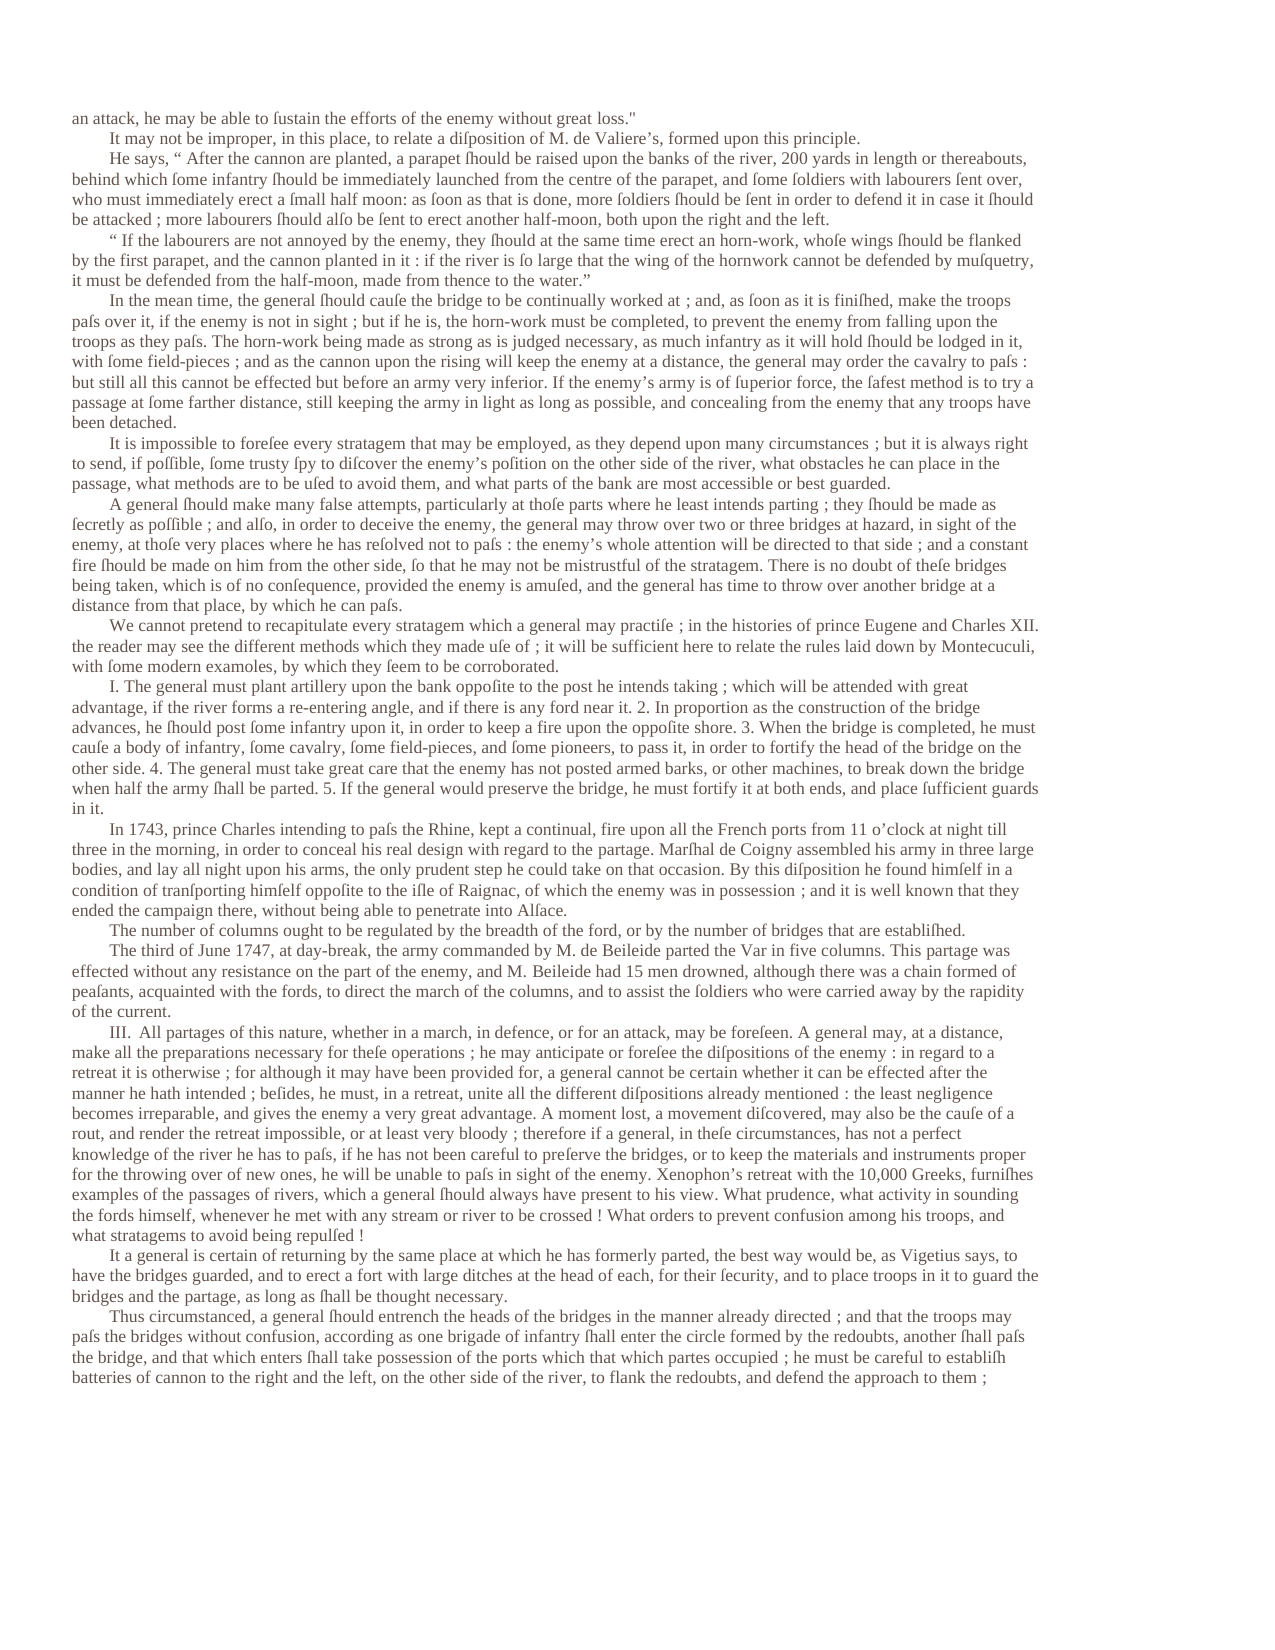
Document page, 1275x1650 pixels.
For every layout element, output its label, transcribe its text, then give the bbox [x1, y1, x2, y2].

text He says, “ After the cannon are planted, a parapet ſhould be raised upon the banks of the river, 200 yards in length or thereabouts, behind which ſome infantry ſhould be immediately launched from the centre of the parapet, and ſome ſoldiers with labourers ſent over, who must immediately erect a ſmall half moon: as ſoon as that is done, more ſoldiers ſhould be ſent in order to defend it in case it ſhould be attacked ; more labourers ſhould alſo be ſent to erect another half-moon, both upon the right and the left. [72, 148, 1043, 229]
text It a general is certain of returning by the same place at which he has formerly parted, the best way would be, as Vigetius says, to have the bridges guarded, and to erect a fort with large ditches at the head of each, for their ſecurity, and to place troops in it to guard the bridges and the partage, as long as ſhall be thought necessary. [72, 1245, 1043, 1306]
text The number of columns ought to be regulated by the breadth of the ford, or by the number of bridges that are establiſhed. [72, 920, 1043, 940]
text “ If the labourers are not annoyed by the enemy, they ſhould at the same time erect an horn-work, whoſe wings ſhould be flanked by the first parapet, and the cannon planted in it : if the river is ſo large that the wing of the hornwork cannot be defended by muſquetry, it must be defended from the half-moon, made from thence to the water.” [72, 229, 1043, 290]
text I. The general must plant artillery upon the bank oppoſite to the post he intends taking ; which will be attended with great advantage, if the river forms a re-entering angle, and if there is any ford near it. 2. In proportion as the construction of the bridge advances, he ſhould post ſome infantry upon it, in order to keep a fire upon the oppoſite shore. 3. When the bridge is completed, he must cauſe a body of infantry, ſome cavalry, ſome field-pieces, and ſome pioneers, to pass it, in order to fortify the head of the bridge on the other side. 4. The general must take great care that the enemy has not posted armed barks, or other machines, to break down the bridge when half the army ſhall be parted. 5. If the general would preserve the bridge, he must fortify it at both ends, and place ſufficient guards in it. [72, 676, 1043, 818]
text It is impossible to foreſee every stratagem that may be employed, as they depend upon many circumstances ; but it is always right to send, if poſſible, ſome trusty ſpy to diſcover the enemy’s poſition on the other side of the river, what obstacles he can place in the passage, what methods are to be uſed to avoid them, and what parts of the bank are most accessible or best guarded. [72, 432, 1043, 493]
text an attack, he may be able to ſustain the efforts of the enemy without great loss." [72, 107, 1043, 128]
text A general ſhould make many false attempts, particularly at thoſe parts where he least intends parting ; they ſhould be made as ſecretly as poſſible ; and alſo, in order to deceive the enemy, the general may throw over two or three bridges at hazard, in sight of the enemy, at thoſe very places where he has reſolved not to paſs : the enemy’s whole attention will be directed to that side ; and a constant fire ſhould be made on him from the other side, ſo that he may not be mistrustful of the stratagem. There is no doubt of theſe bridges being taken, which is of no conſequence, provided the enemy is amuſed, and the general has time to throw over another bridge at a distance from that place, by which he can paſs. [72, 493, 1043, 615]
text The third of June 1747, at day-break, the army commanded by Μ. de Beileide parted the Var in five columns. This partage was effected without any resistance on the part of the enemy, and Μ. Beileide had 15 men drowned, although there was a chain formed of peaſants, acquainted with the fords, to direct the march of the columns, and to assist the ſoldiers who were carried away by the rapidity of the current. [72, 940, 1043, 1022]
text III. All partages of this nature, whether in a march, in defence, or for an attack, may be foreſeen. A general may, at a distance, make all the preparations necessary for theſe operations ; he may anticipate or foreſee the diſpositions of the enemy : in regard to a retreat it is otherwise ; for although it may have been provided for, a general cannot be certain whether it can be effected after the manner he hath intended ; beſides, he must, in a retreat, unite all the different diſpositions already mentioned : the least negligence becomes irreparable, and gives the enemy a very great advantage. A moment lost, a movement diſcovered, may also be the cauſe of a rout, and render the retreat impossible, or at least very bloody ; therefore if a general, in theſe circumstances, has not a perfect knowledge of the river he has to paſs, if he has not been careful to preſerve the bridges, or to keep the materials and instruments proper for the throwing over of new ones, he will be unable to paſs in sight of the enemy. Xenophon’s retreat with the 10,000 Greeks, furniſhes examples of the passages of rivers, which a general ſhould always have present to his view. What prudence, what activity in sounding the fords himself, whenever he met with any stream or river to be crossed ! What orders to prevent confusion among his troops, and what stratagems to avoid being repulſed ! [72, 1022, 1043, 1245]
text In the mean time, the general ſhould cauſe the bridge to be continually worked at ; and, as ſoon as it is finiſhed, make the troops paſs over it, if the enemy is not in sight ; but if he is, the horn-work must be completed, to prevent the enemy from falling upon the troops as they paſs. The horn-work being made as strong as is judged necessary, as much infantry as it will hold ſhould be lodged in it, with ſome field-pieces ; and as the cannon upon the rising will keep the enemy at a distance, the general may order the cavalry to paſs : but still all this cannot be effected but before an army very inferior. If the enemy’s army is of ſuperior force, the ſafest method is to try a passage at ſome farther distance, still keeping the army in light as long as possible, and concealing from the enemy that any troops have been detached. [72, 290, 1043, 432]
text In 1743, prince Charles intending to paſs the Rhine, kept a continual, fire upon all the French ports from 11 o’clock at night till three in the morning, in order to conceal his real design with regard to the partage. Marſhal de Coigny assembled his army in three large bodies, and lay all night upon his arms, the only prudent step he could take on that occasion. By this diſposition he found himſelf in a condition of tranſporting himſelf oppoſite to the iſle of Raignac, of which the enemy was in possession ; and it is well known that they ended the campaign there, without being able to penetrate into Alſace. [72, 818, 1043, 920]
text It may not be improper, in this place, to relate a diſposition of Μ. de Valiere’s, formed upon this principle. [72, 128, 1043, 148]
text We cannot pretend to recapitulate every stratagem which a general may practiſe ; in the histories of prince Eugene and Charles XII. the reader may see the different methods which they made uſe of ; it will be sufficient here to relate the rules laid down by Montecuculi, with ſome modern examoles, by which they ſeem to be corroborated. [72, 615, 1043, 676]
text Thus circumstanced, a general ſhould entrench the heads of the bridges in the manner already directed ; and that the troops may paſs the bridges without confusion, according as one brigade of infantry ſhall enter the circle formed by the redoubts, another ſhall paſs the bridge, and that which enters ſhall take possession of the ports which that which partes occupied ; he must be careful to establiſh batteries of cannon to the right and the left, on the other side of the river, to flank the redoubts, and defend the approach to them ; [72, 1306, 1043, 1387]
